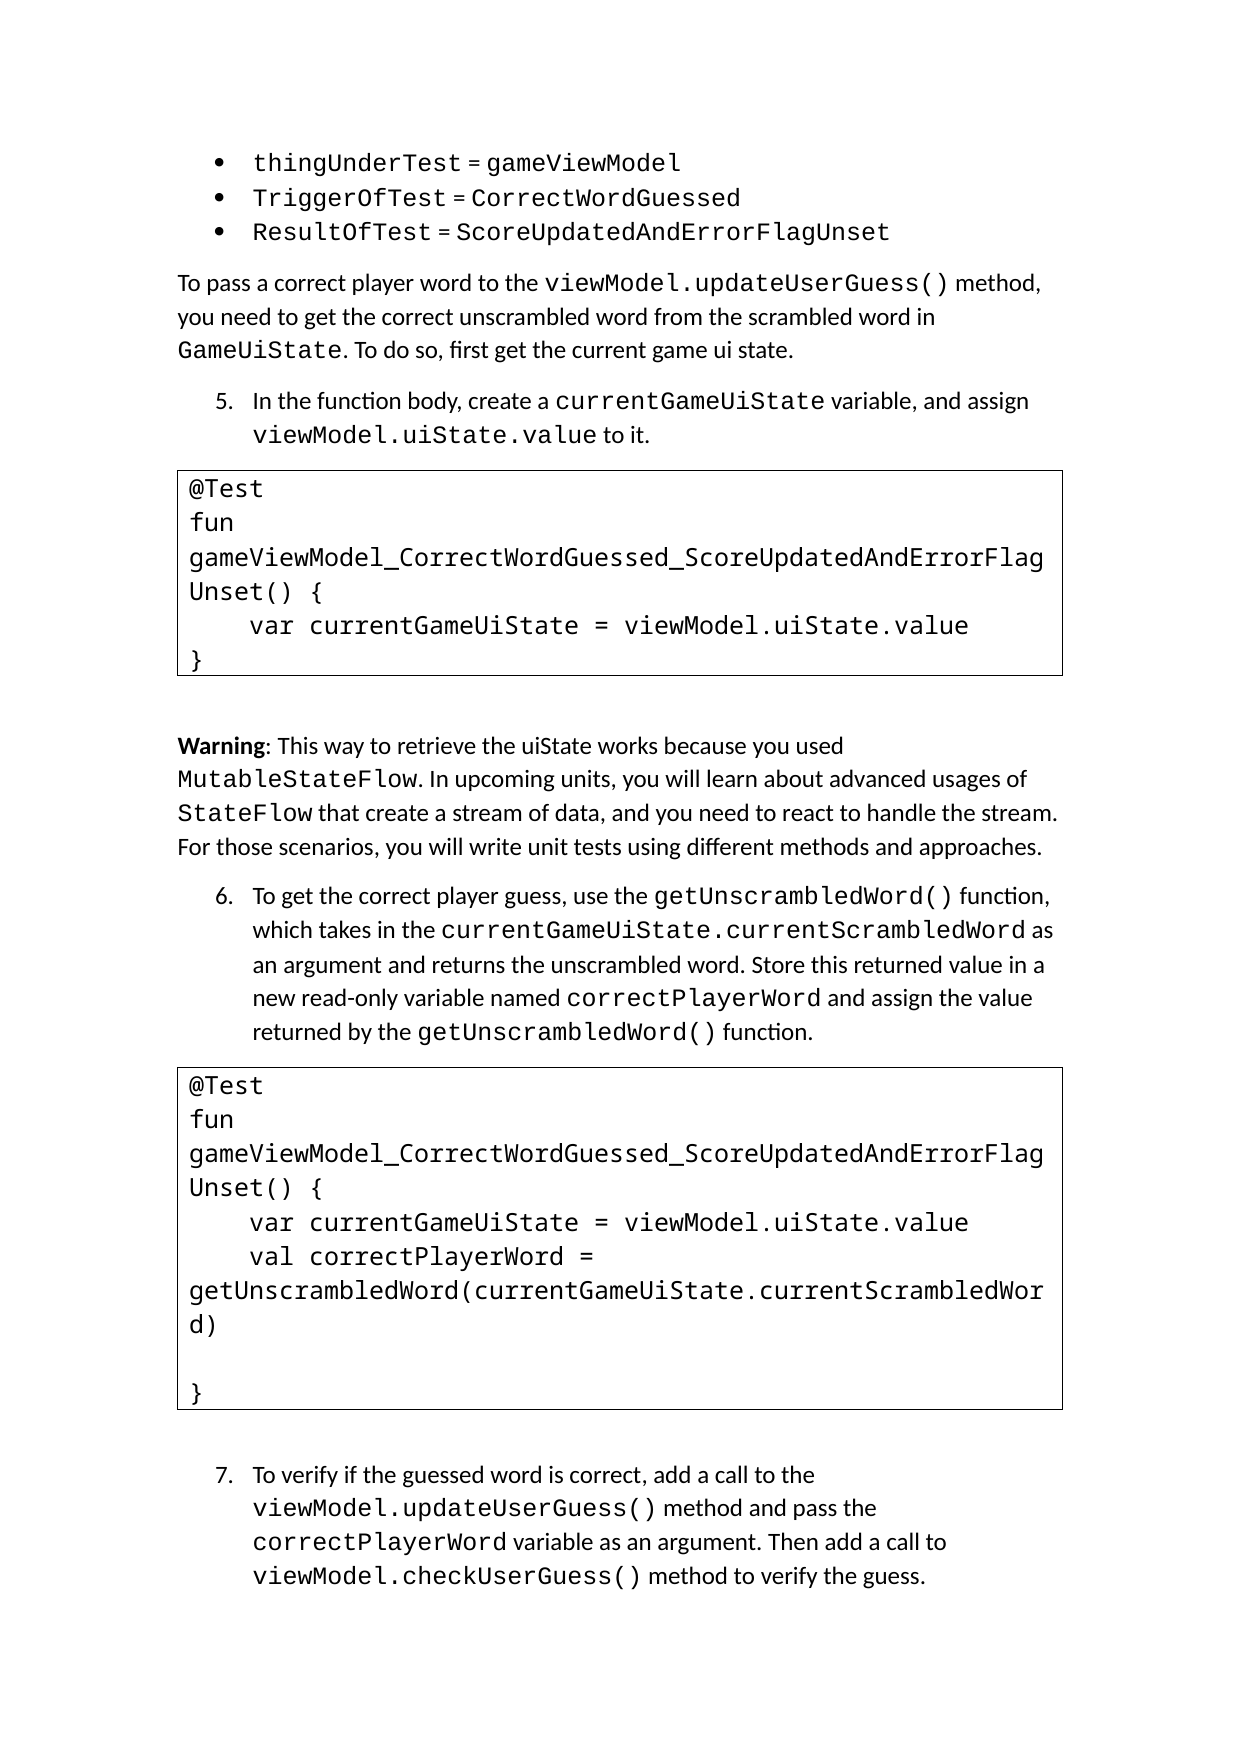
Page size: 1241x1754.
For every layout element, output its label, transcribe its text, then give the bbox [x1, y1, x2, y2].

table_header @Test fun gameViewModel_CorrectWordGuessed_ScoreUpdatedAndErrorFlagUnset() { var currentGameUiState = viewModel.uiState.value val correctPlayerWord = getUnscrambledWord(currentGameUiState.currentScrambledWord) } [178, 1068, 1062, 1408]
list In the function body, create a currentGameUiState variable, and assign viewModel.uiState.value to it. [215, 385, 1063, 451]
text Warning: This way to retrieve the uiState works because you used MutableStateFlow. In upcoming units, you will learn about advanced usages of StateFlow that create a stream of data, and you need to react to handle the stream. For those scenarios, you will write unit tests using different methods and approaches. [177, 730, 1063, 861]
list ResultOfTest = ScoreUpdatedAndErrorFlagUnset [215, 216, 1063, 248]
list To verify if the guessed word is correct, add a call to the viewModel.updateUserGuess() method and pass the correctPlayerWord variable as an argument. Then add a call to viewModel.checkUserGuess() method to verify the guess. [215, 1459, 1063, 1592]
list To get the correct player guess, use the getUnscrambledWord() function, which takes in the currentGameUiState.currentScrambledWord as an argument and returns the unscrambled word. Store this returned value in a new read-only variable named correctPlayerWord and assign the value returned by the getUnscrambledWord() function. [215, 881, 1063, 1048]
list TriggerOfTest = CorrectWordGuessed [215, 182, 1063, 214]
table_header @Test fun gameViewModel_CorrectWordGuessed_ScoreUpdatedAndErrorFlagUnset() { var currentGameUiState = viewModel.uiState.value } [178, 471, 1062, 675]
list thingUnderTest = gameViewModel [215, 148, 1063, 179]
text To pass a correct player word to the viewModel.updateUserGuess() method, you need to get the correct unscrambled word from the scrambled word in GameUiState. To do so, first get the current game ui state. [177, 267, 1063, 366]
